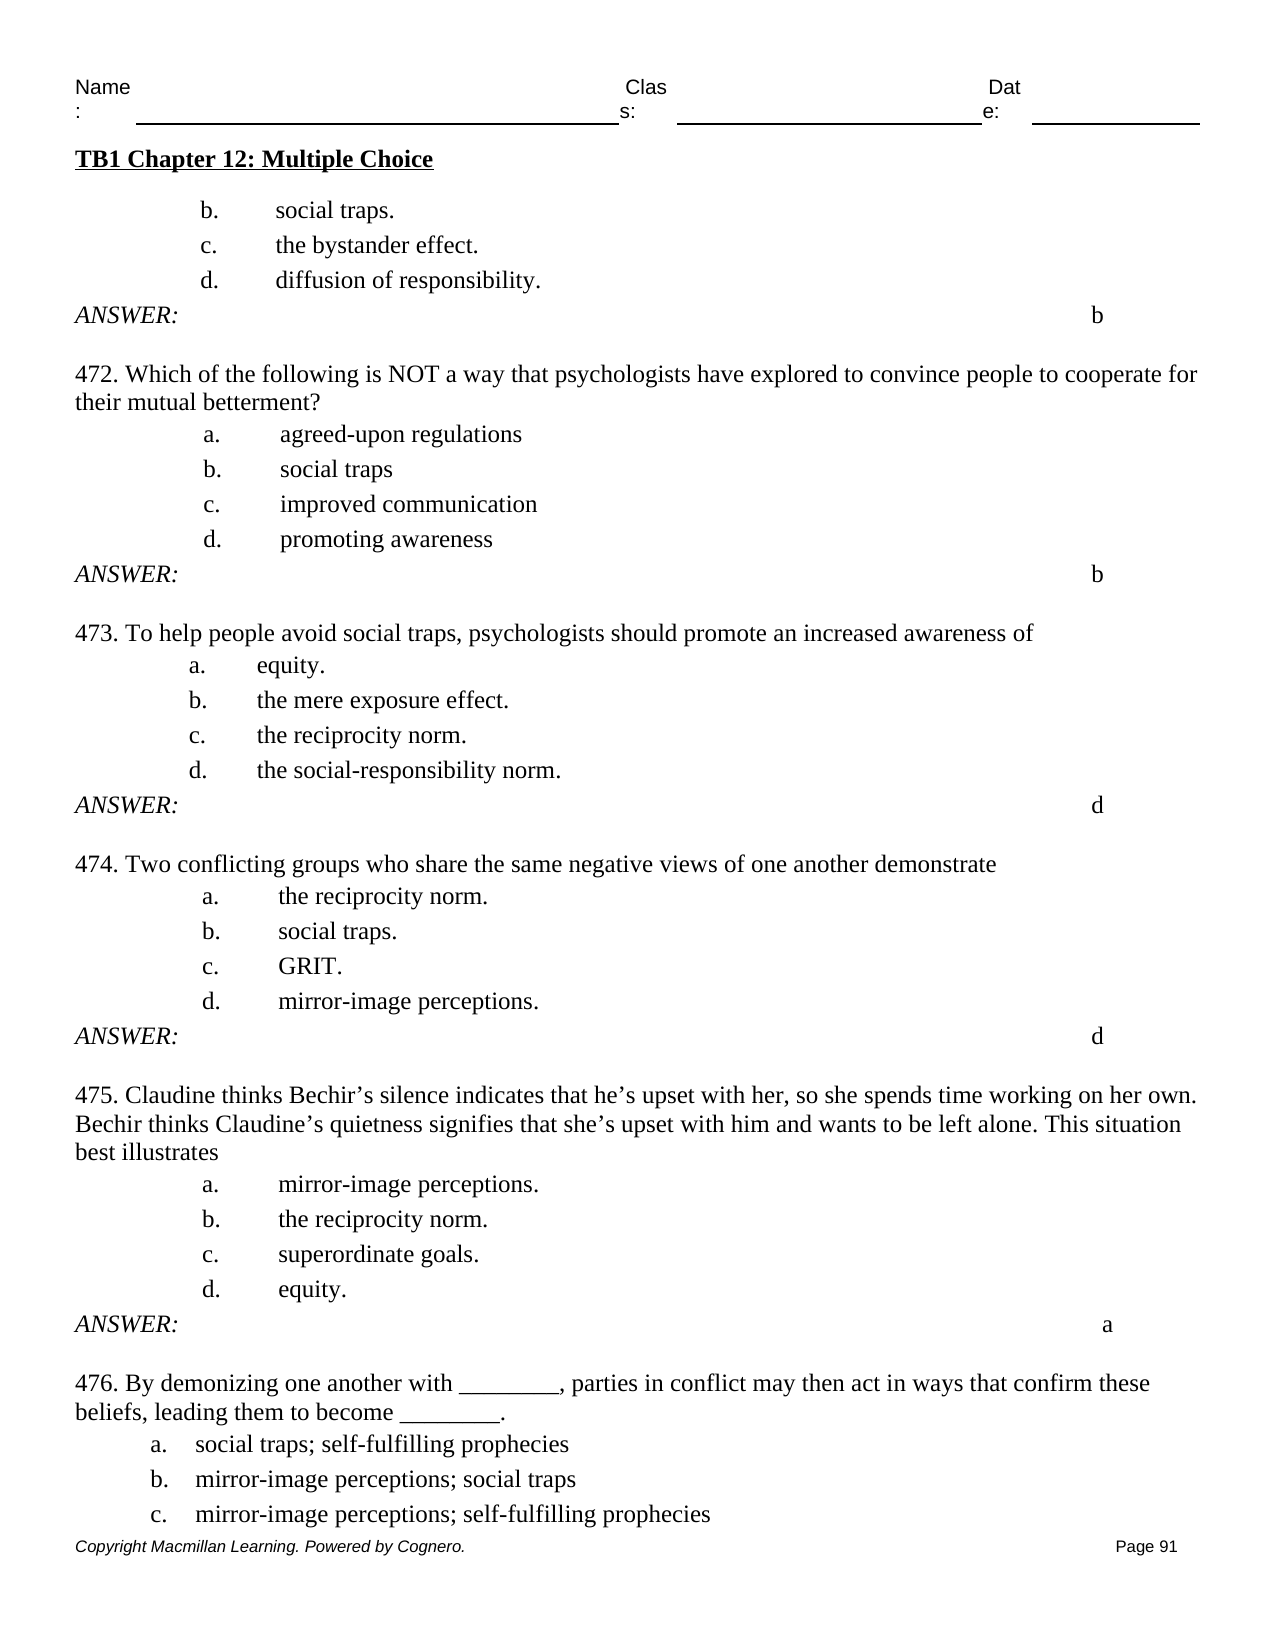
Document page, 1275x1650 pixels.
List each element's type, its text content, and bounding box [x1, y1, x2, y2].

table_header 475. Claudine thinks Bechir’s silence indicates that he’s upset with her, so she spends time working on her own. Bechir thinks Claudine’s quietness signifies that she’s upset with him and wants to be left alone. This situation best illustrates [75, 1080, 1200, 1341]
table_header 474. Two conflicting groups who share the same negative views of one another demonstrate [75, 849, 1200, 1053]
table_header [75, 192, 1200, 332]
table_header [75, 1368, 1200, 1531]
table_header 473. To help people avoid social traps, psychologists should promote an increased awareness of [75, 618, 1200, 822]
table_header 472. Which of the following is NOT a way that psychologists have explored to convince people to cooperate for their mutual betterment? [75, 359, 1200, 591]
